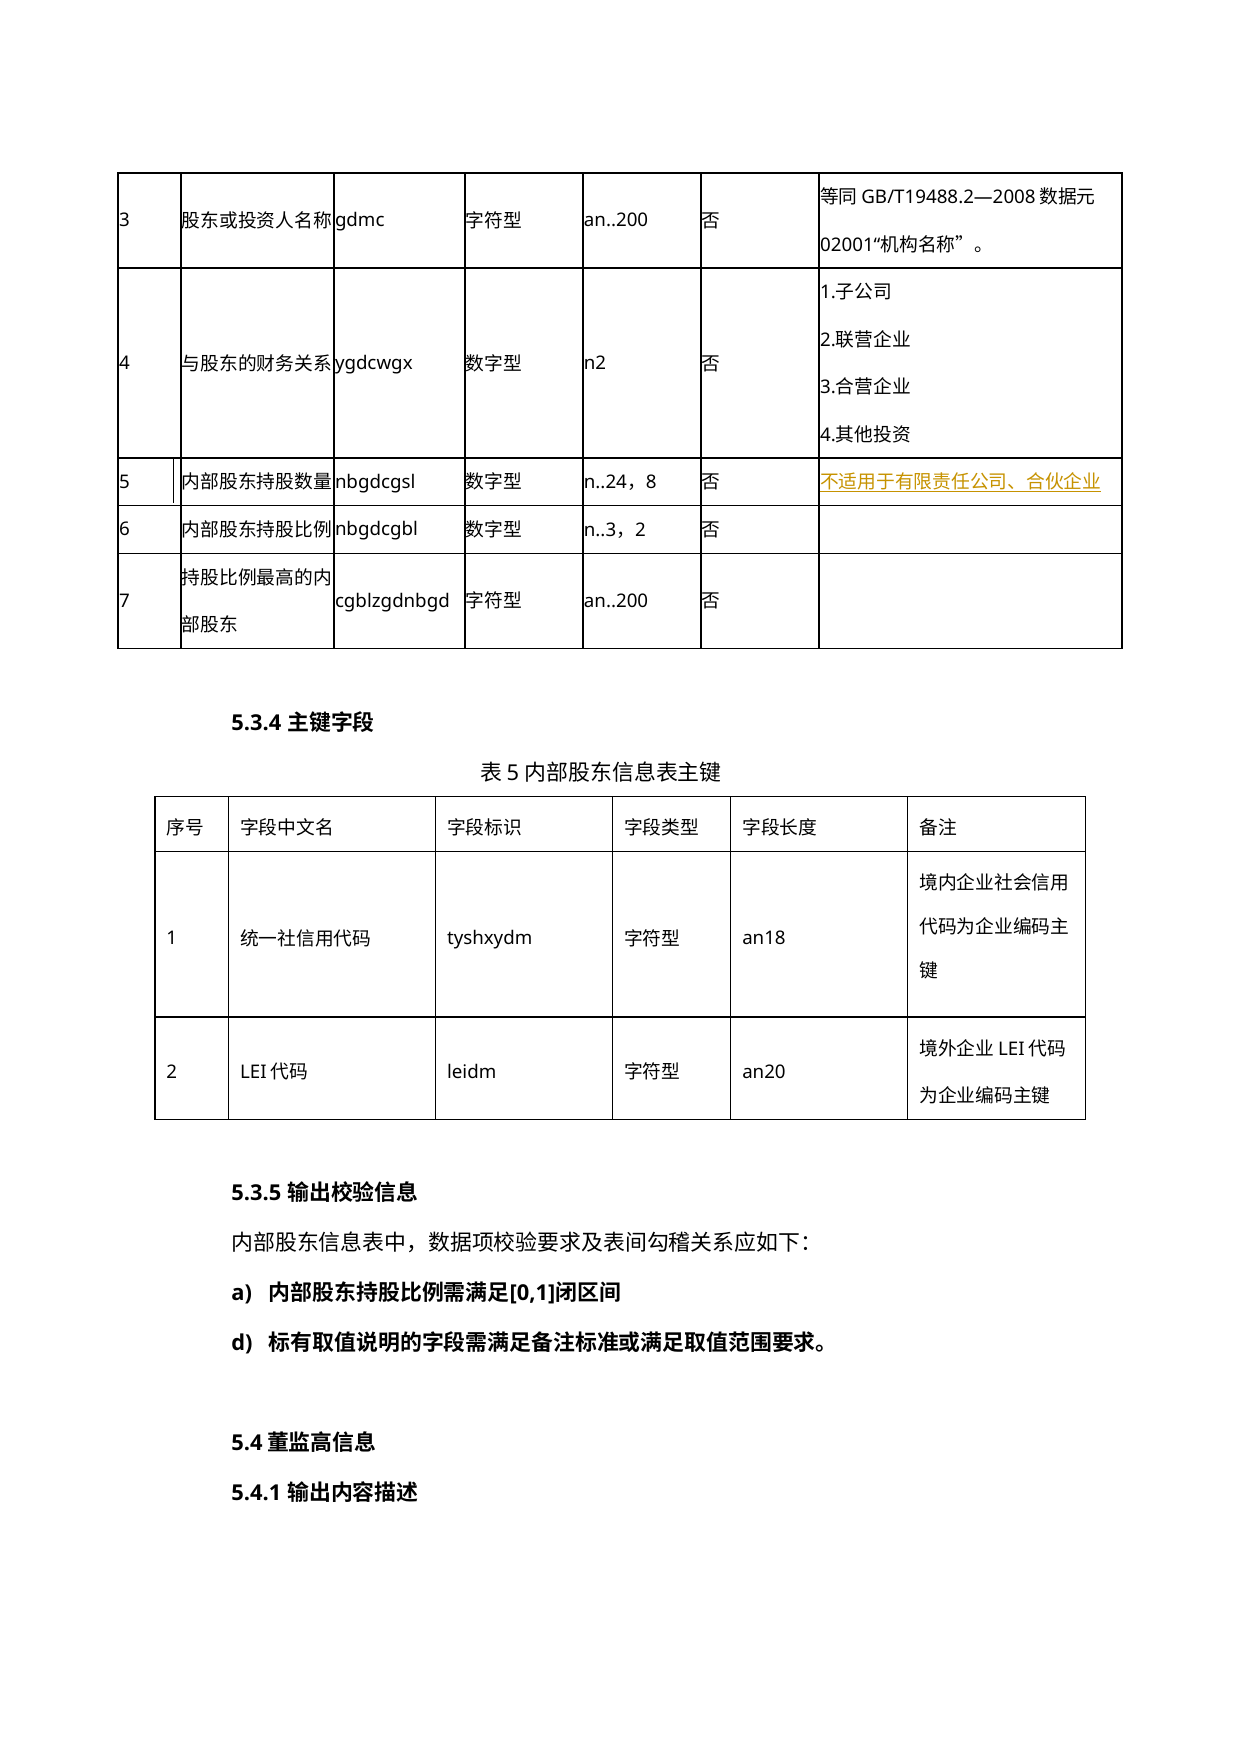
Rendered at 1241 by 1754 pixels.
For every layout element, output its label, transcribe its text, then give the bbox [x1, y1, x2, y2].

table_cell 7 [119, 554, 180, 647]
table_cell gdmc [335, 174, 464, 267]
table_cell 字符型 [466, 554, 582, 647]
table_cell 数字型 [466, 269, 582, 457]
table_cell 内部股东持股比例 [182, 506, 333, 552]
table_header 字段长度 [731, 797, 907, 851]
table_cell 否 [702, 506, 818, 552]
table_cell LEI代码 [229, 1018, 435, 1118]
table_cell 否 [702, 459, 818, 505]
table_cell tyshxydm [436, 852, 612, 1016]
table_cell 否 [702, 174, 818, 267]
table_cell 否 [702, 554, 818, 647]
table_cell 字符型 [613, 1018, 730, 1118]
table_cell 2 [156, 1018, 228, 1118]
table_cell 统一社信用代码 [229, 852, 435, 1016]
table_cell leidm [436, 1018, 612, 1118]
table_cell 3 [119, 174, 180, 267]
table_cell n..3，2 [584, 506, 700, 552]
table_cell 股东或投资人名称 [182, 174, 333, 267]
table_cell 境外企业LEI代码为企业编码主键 [908, 1018, 1085, 1118]
table_cell n2 [584, 269, 700, 457]
table_cell n..24，8 [584, 459, 700, 505]
table_cell 内部股东持股数量 [182, 459, 333, 505]
table_cell ygdcwgx [335, 269, 464, 457]
table_cell nbgdcgbl [335, 506, 464, 552]
table_header 序号 [156, 797, 228, 851]
list 内部股东持股比例需满足[0,1]闭区间 [231, 1269, 1053, 1313]
table_cell 境内企业社会信用代码为企业编码主键 [908, 852, 1085, 1016]
table_cell [820, 459, 1121, 505]
table_cell 字符型 [613, 852, 730, 1016]
table_cell an..200 [584, 174, 700, 267]
table_cell 等同GB/T19488.2—2008数据元02001“机构名称”。 [820, 174, 1121, 267]
text 表5 内部股东信息表主键 [208, 749, 994, 793]
text 5.3.4 主键字段 [187, 699, 1053, 743]
table_cell 1.子公司 2.联营企业 3.合营企业 4.其他投资 [820, 269, 1121, 457]
text 5.4董监高信息 [187, 1419, 1053, 1463]
table_cell an18 [731, 852, 907, 1016]
table_cell [820, 506, 1121, 552]
table_cell nbgdcgsl [335, 459, 464, 505]
table_cell an20 [731, 1018, 907, 1118]
list 标有取值说明的字段需满足备注标准或满足取值范围要求。 [231, 1319, 1053, 1363]
table_cell an..200 [584, 554, 700, 647]
text 内部股东信息表中，数据项校验要求及表间勾稽关系应如下： [187, 1219, 1053, 1263]
table_cell [820, 554, 1121, 647]
table_header 字段中文名 [229, 797, 435, 851]
table_header 字段标识 [436, 797, 612, 851]
table_cell 数字型 [466, 506, 582, 552]
table_cell 6 [119, 506, 180, 552]
table_cell 5 [119, 459, 180, 505]
table_cell 否 [702, 269, 818, 457]
table_cell 持股比例最高的内部股东 [182, 554, 333, 647]
table_cell 4 [119, 269, 180, 457]
table_header 备注 [908, 797, 1085, 851]
table_cell 字符型 [466, 174, 582, 267]
table_header 字段类型 [613, 797, 730, 851]
text 5.3.5 输出校验信息 [187, 1169, 1053, 1213]
table_cell 数字型 [466, 459, 582, 505]
table_cell cgblzgdnbgd [335, 554, 464, 647]
table_cell 1 [156, 852, 228, 1016]
text 5.4.1 输出内容描述 [187, 1469, 1053, 1513]
table_cell 与股东的财务关系 [182, 269, 333, 457]
